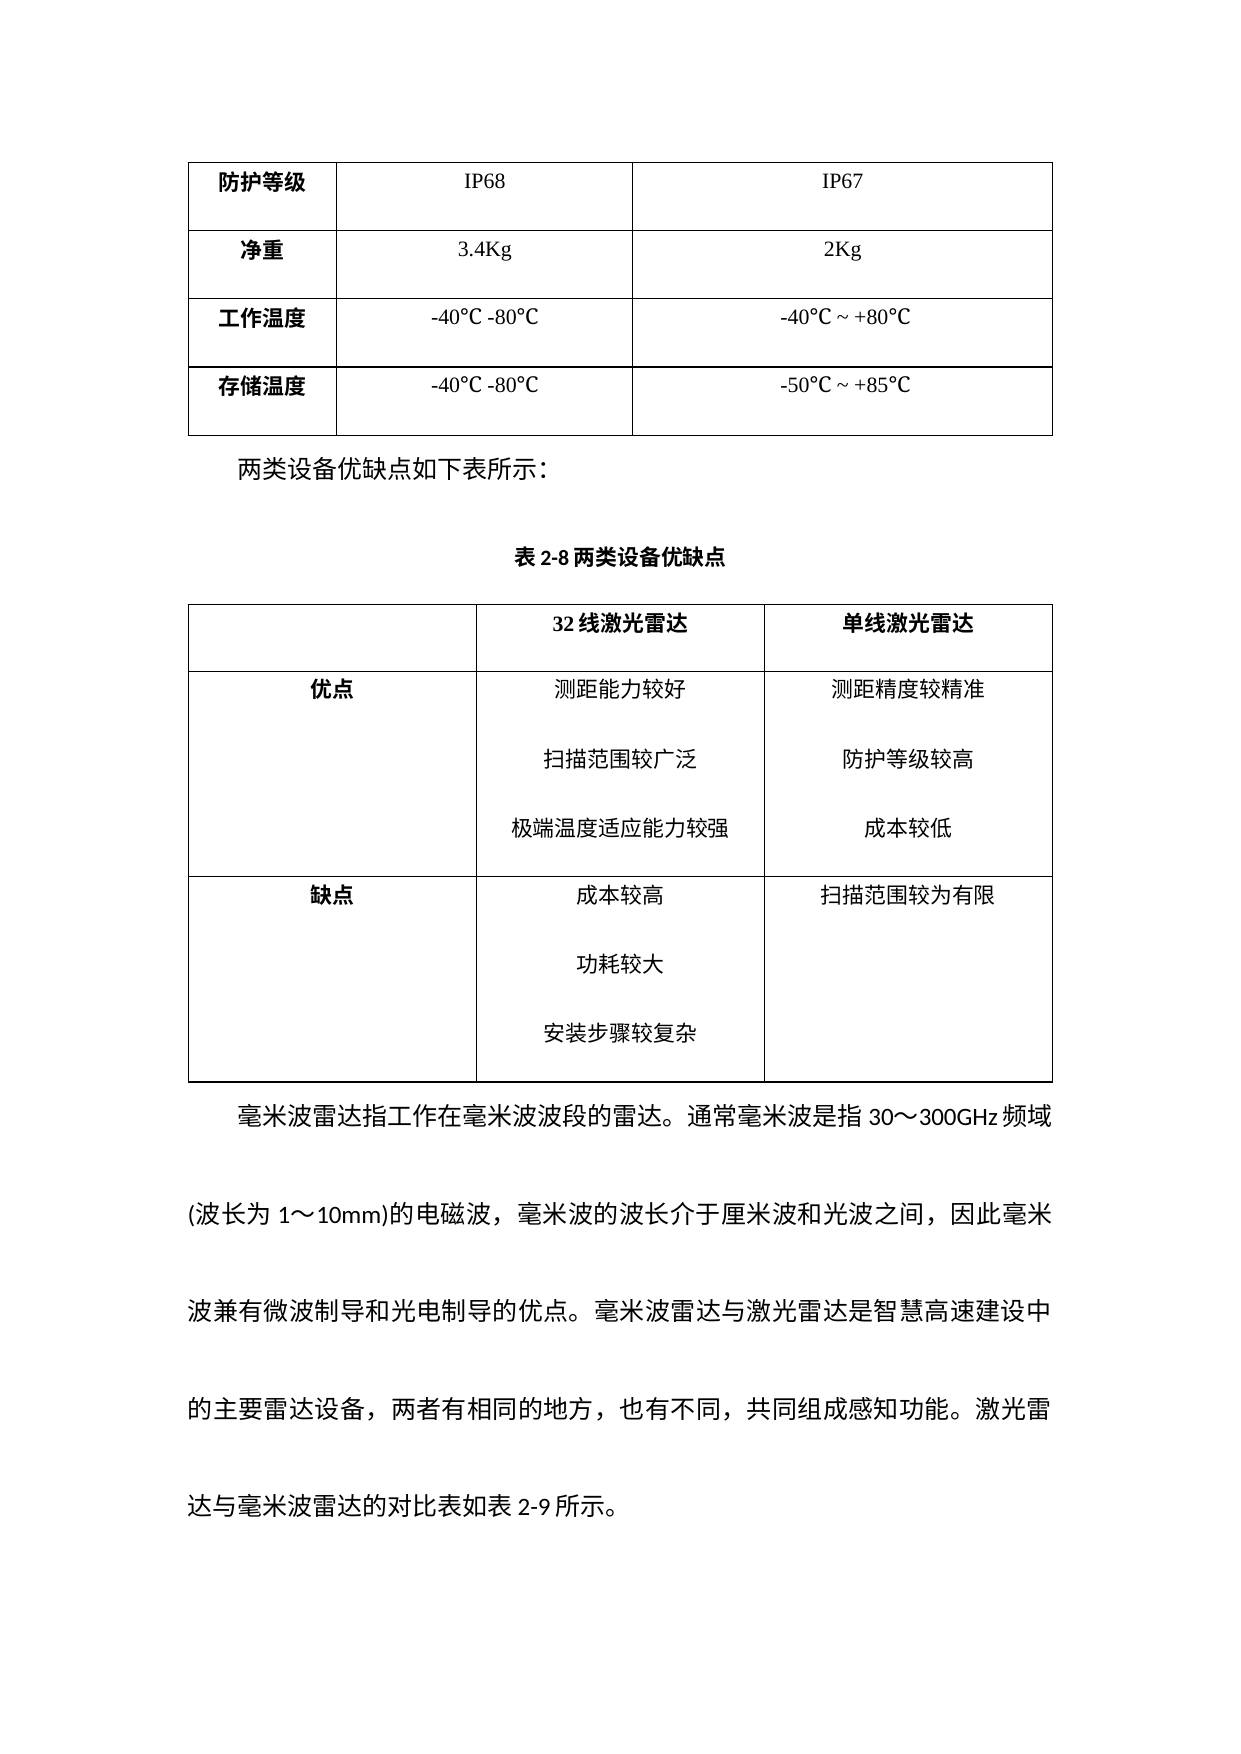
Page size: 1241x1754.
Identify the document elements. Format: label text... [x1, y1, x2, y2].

table_cell 测距精度较精准 防护等级较高 成本较低 [765, 672, 1052, 876]
table_cell 2Kg [633, 231, 1052, 298]
table_cell 成本较高 功耗较大 安装步骤较复杂 [477, 877, 764, 1081]
table_cell 优点 [189, 672, 476, 876]
table_cell 防护等级 [189, 163, 336, 230]
table_cell 缺点 [189, 877, 476, 1081]
table_cell 净重 [189, 231, 336, 298]
text 两类设备优缺点如下表所示： [187, 436, 1053, 501]
table_cell -50℃ ~ +85℃ [633, 368, 1052, 434]
table_cell 扫描范围较为有限 [765, 877, 1052, 1081]
table_cell 测距能力较好 扫描范围较广泛 极端温度适应能力较强 [477, 672, 764, 876]
table_cell -40℃ -80℃ [337, 368, 632, 434]
table_header 单线激光雷达 [765, 605, 1052, 671]
text 毫米波雷达指工作在毫米波波段的雷达。通常毫米波是指30～300GHz频域(波长为1～10mm)的电磁波，毫米波的波长介于厘米波和光波之间，因此毫米波兼有微波制导和光电制导的优点。毫米波雷达与激光雷达是智慧高速建设中的主要雷达设备，两者有相同的地方，也有不同，共同组成感知功能。激光雷达与毫米波雷达的对比表如表2-9所示。 [187, 1082, 1053, 1537]
table_header 32线激光雷达 [477, 605, 764, 671]
table_cell IP67 [633, 163, 1052, 230]
table_header [189, 605, 476, 671]
table_cell 3.4Kg [337, 231, 632, 298]
table_cell -40℃ -80℃ [337, 299, 632, 366]
table_cell 工作温度 [189, 299, 336, 366]
text 表2-8两类设备优缺点 [187, 539, 1053, 572]
table_cell 存储温度 [189, 368, 336, 434]
table_cell -40℃ ~ +80℃ [633, 299, 1052, 366]
table_cell IP68 [337, 163, 632, 230]
